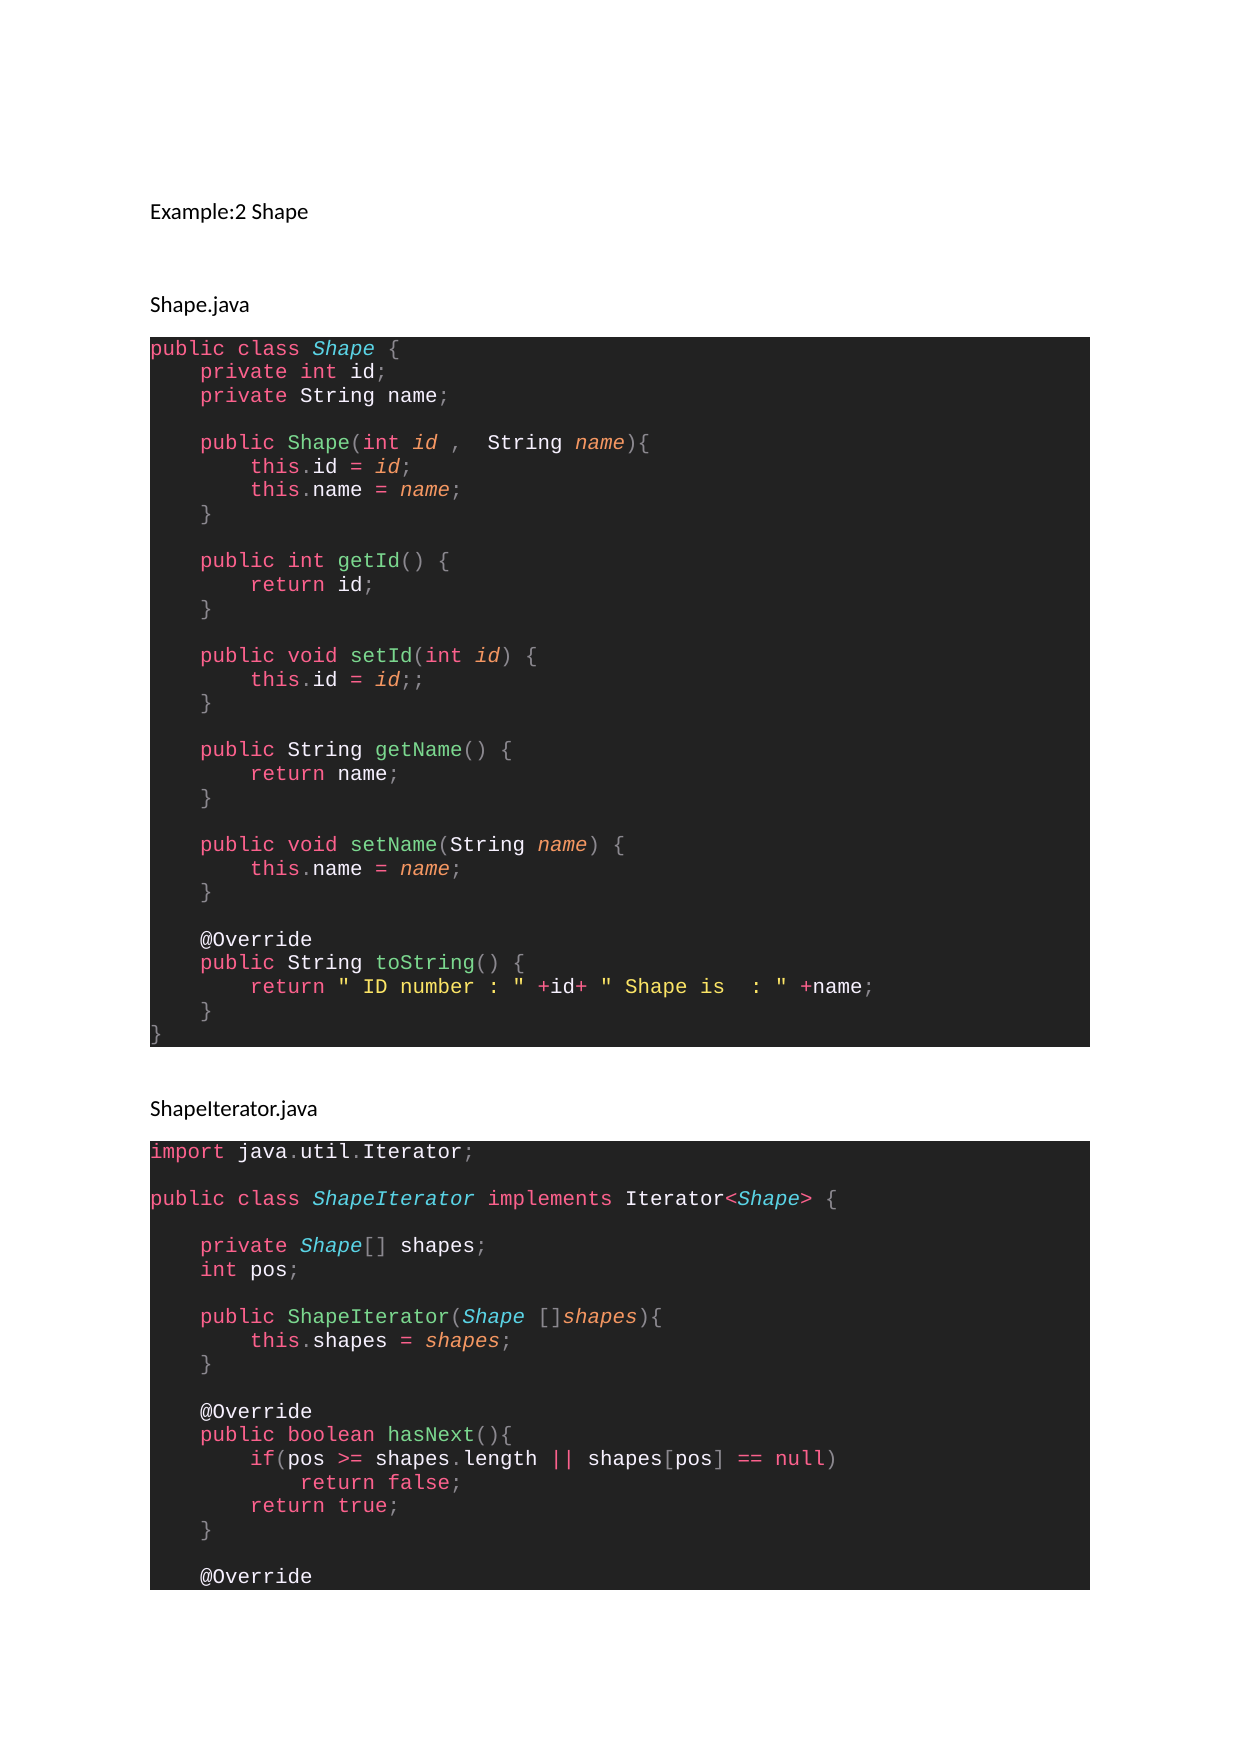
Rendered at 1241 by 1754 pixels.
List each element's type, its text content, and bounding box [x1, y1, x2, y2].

text public class Shape { private int id; private String name; public Shape(int id , String name){ this.id = id; this.name = name; } public int getId() { return id; } public void setId(int id) { this.id = id;; } public String getName() { return name; } public void setName(String name) { this.name = name; } @Override public String toString() { return " ID number : " +id+ " Shape is : " +name; } } [150, 337, 1090, 1047]
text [150, 1141, 1090, 1590]
text Shape.java [150, 291, 1090, 319]
text ShapeIterator.java [150, 1094, 1090, 1122]
text Example:2 Shape [150, 197, 1090, 225]
